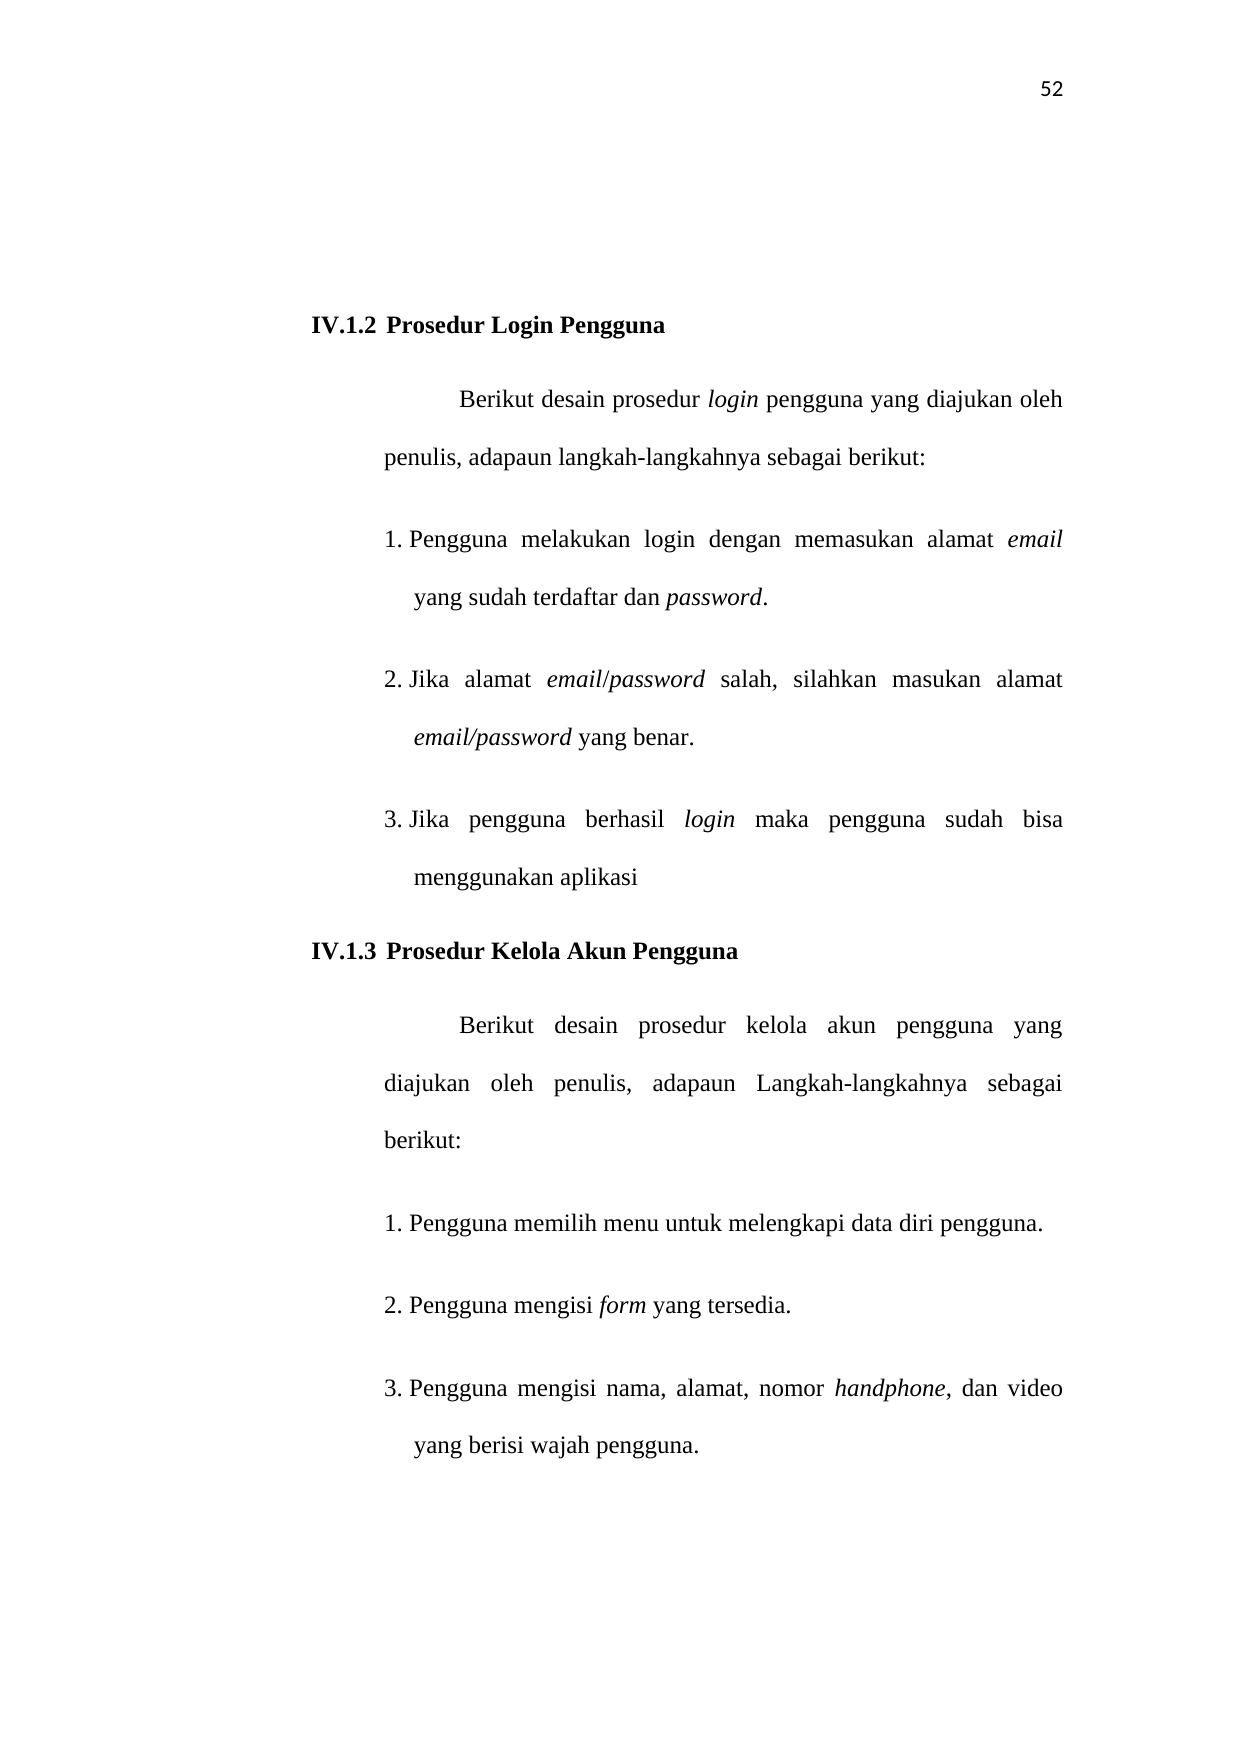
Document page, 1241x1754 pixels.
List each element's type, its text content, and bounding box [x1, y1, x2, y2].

text Jika alamat email/password salah, silahkan masukan alamat email/password yang benar. [384, 664, 1063, 751]
text Pengguna memilih menu untuk melengkapi data diri pengguna. [384, 1208, 1063, 1237]
text Pengguna melakukan login dengan memasukan alamat email yang sudah terdaftar dan password. [384, 524, 1063, 611]
subtitle Prosedur Login Pengguna [311, 310, 1063, 339]
text Pengguna mengisi nama, alamat, nomor handphone, dan video yang berisi wajah pengguna. [384, 1373, 1063, 1459]
text Berikut desain prosedur login pengguna yang diajukan oleh penulis, adapaun langkah-langkahnya sebagai berikut: [384, 384, 1063, 471]
text Berikut desain prosedur kelola akun pengguna yang diajukan oleh penulis, adapaun Langkah-langkahnya sebagai berikut: [384, 1010, 1063, 1154]
text Jika pengguna berhasil login maka pengguna sudah bisa menggunakan aplikasi [384, 804, 1063, 891]
text Pengguna mengisi form yang tersedia. [384, 1290, 1063, 1319]
subtitle Prosedur Kelola Akun Pengguna [311, 936, 1063, 965]
